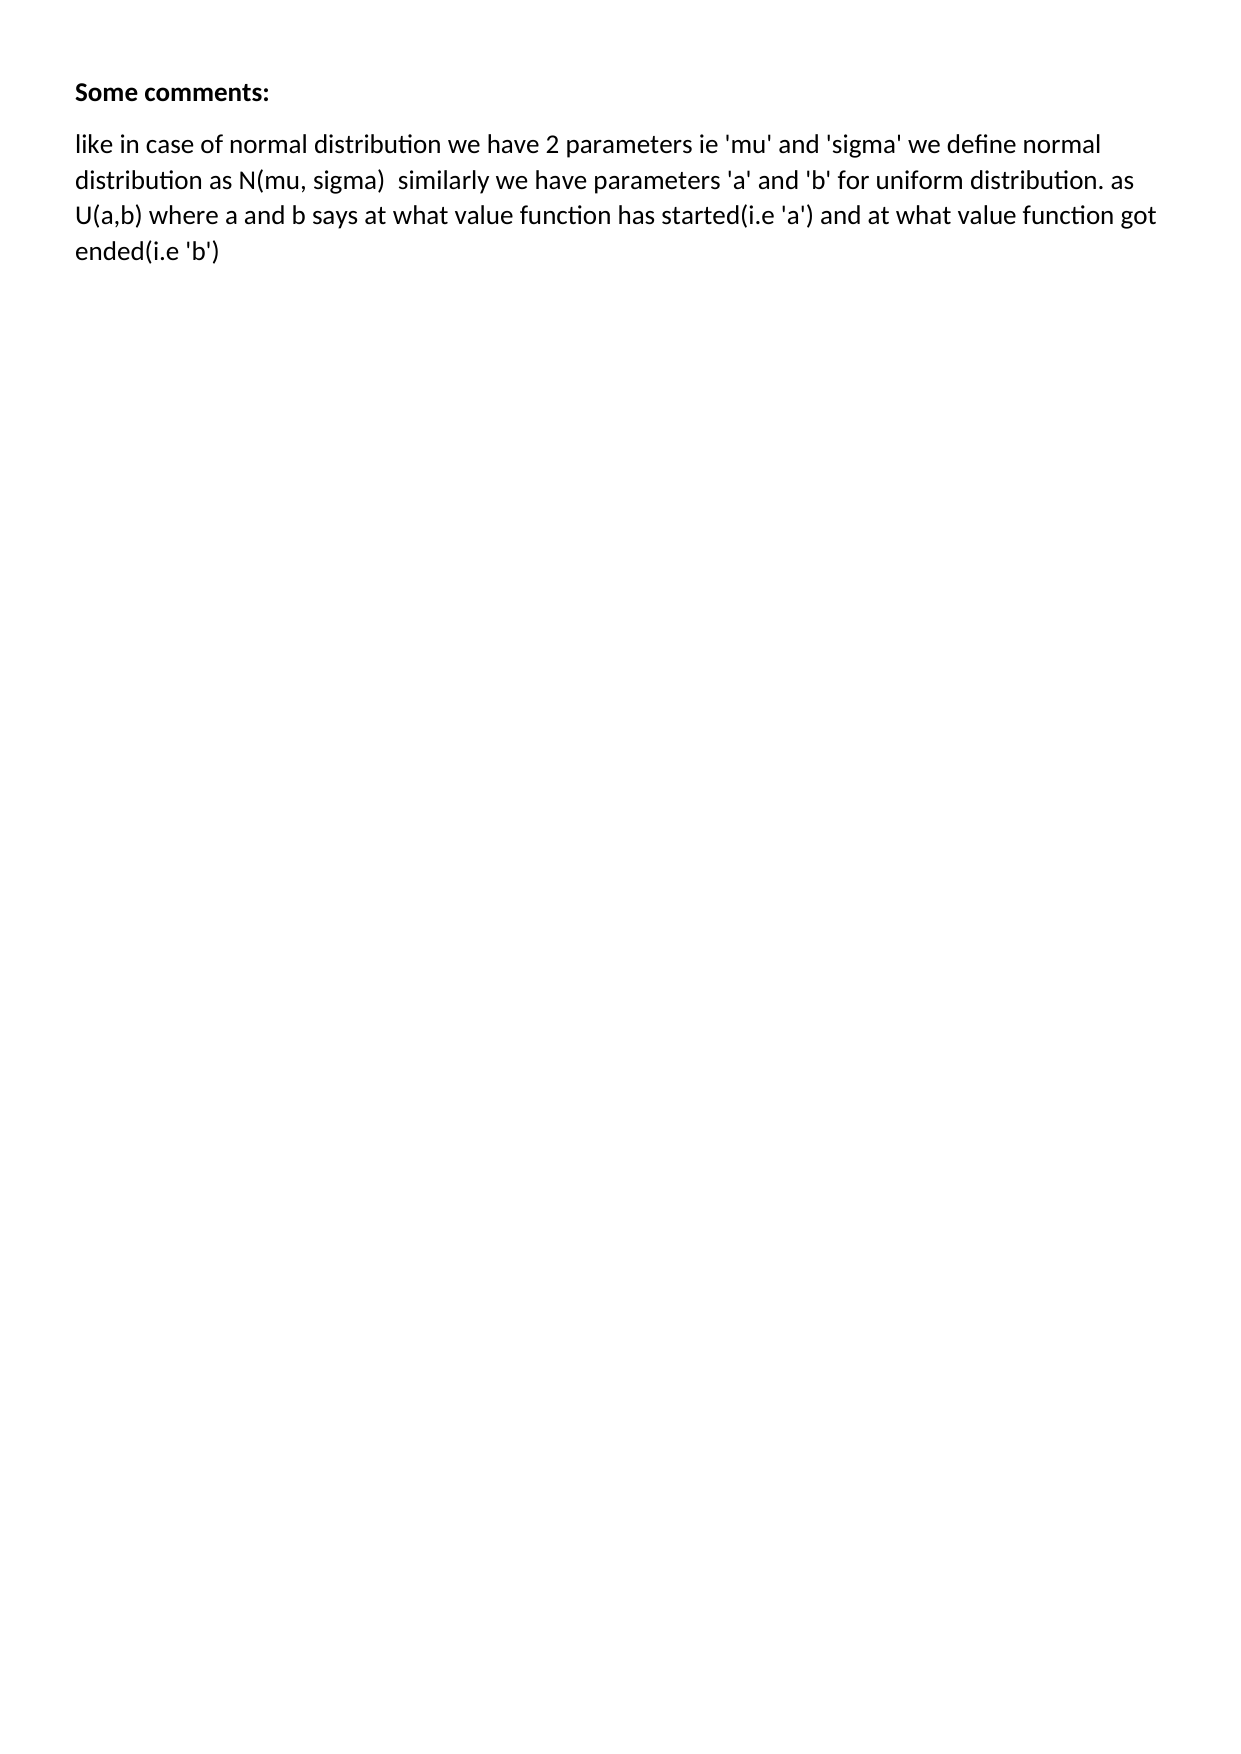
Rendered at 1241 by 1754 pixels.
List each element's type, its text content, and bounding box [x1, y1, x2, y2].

text Some comments: [75, 75, 1165, 108]
text like in case of normal distribution we have 2 parameters ie 'mu' and 'sigma' we define normal distribution as N(mu, sigma) similarly we have parameters 'a' and 'b' for uniform distribution. as U(a,b) where a and b says at what value function has started(i.e 'a') and at what value function got ended(i.e 'b') [75, 127, 1165, 267]
